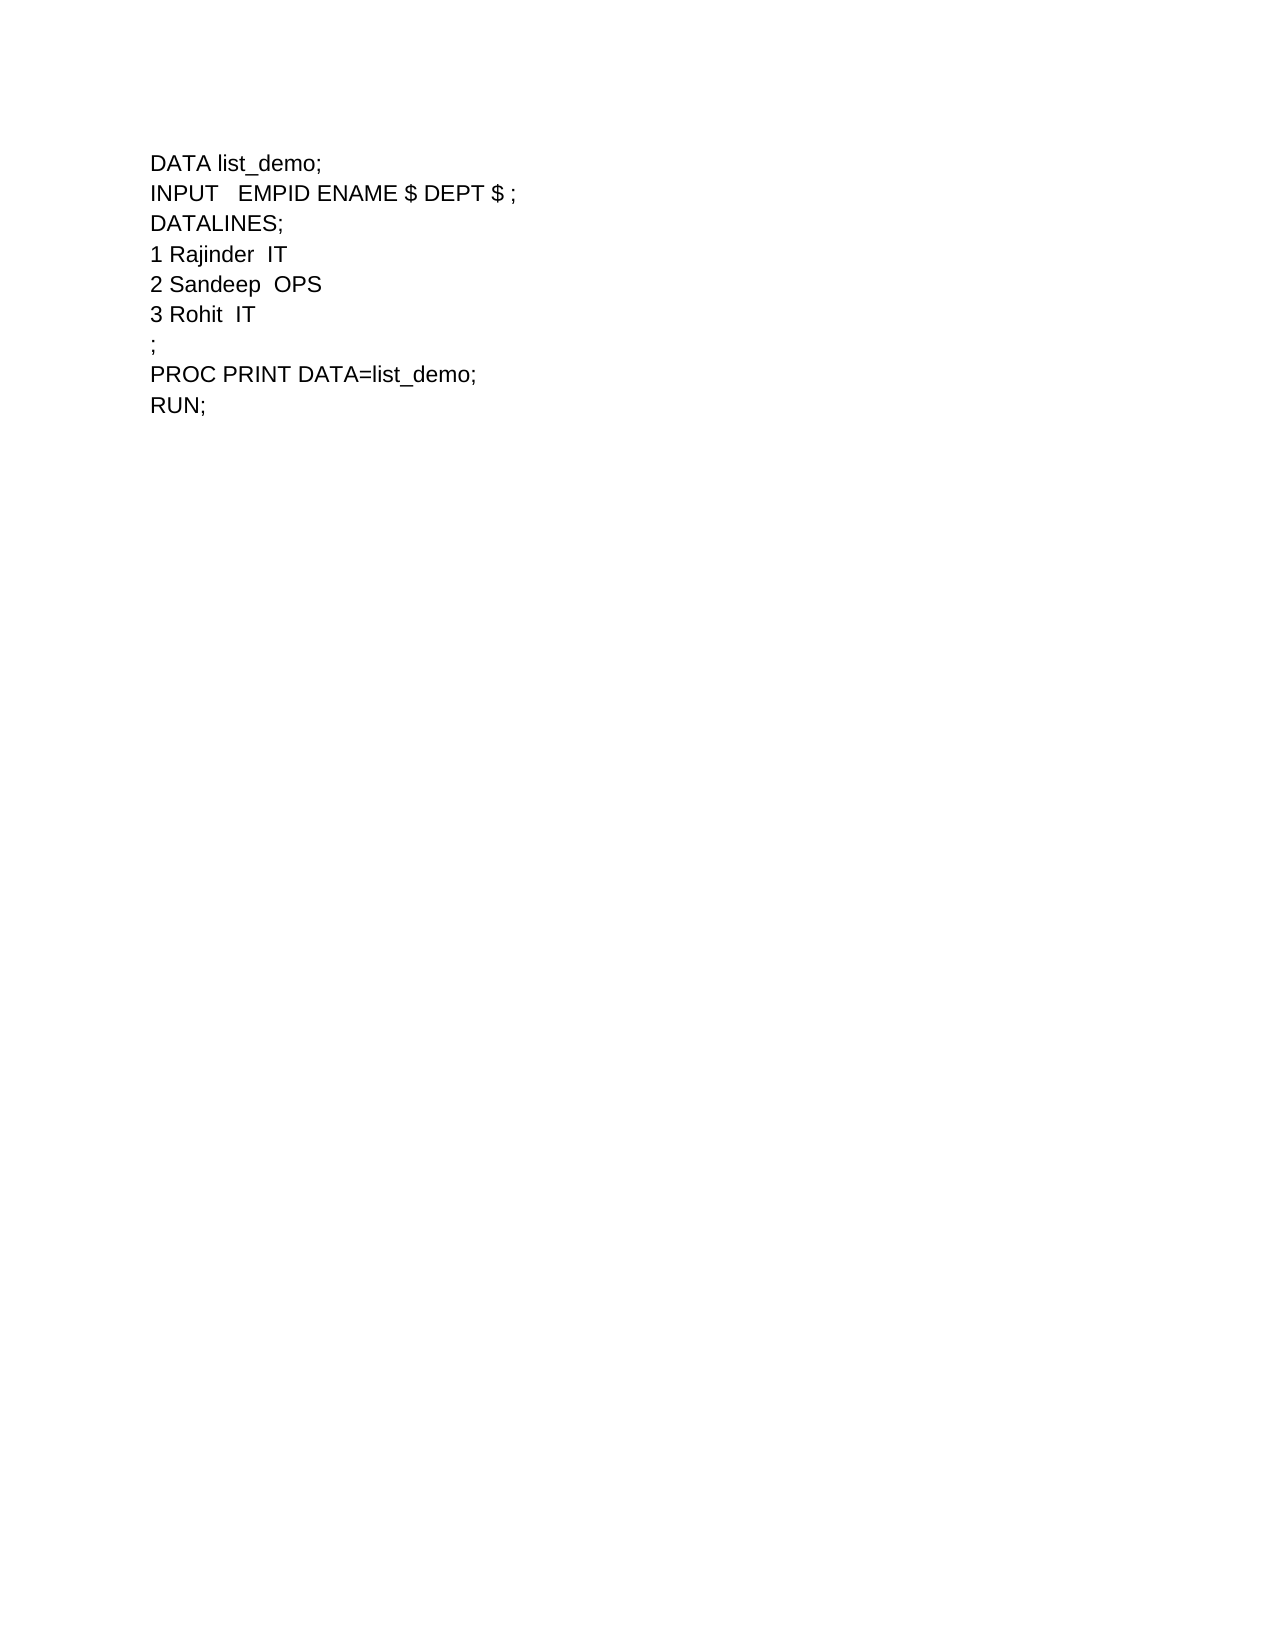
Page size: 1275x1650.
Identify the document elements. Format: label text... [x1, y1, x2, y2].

text RUN; [150, 392, 1125, 418]
text 2 Sandeep OPS [150, 271, 1125, 297]
text PROC PRINT DATA=list_demo; [150, 361, 1125, 388]
text INPUT EMPID ENAME $ DEPT $ ; [150, 180, 1125, 207]
text 1 Rajinder IT [150, 241, 1125, 267]
text 3 Rohit IT [150, 301, 1125, 327]
text DATA list_demo; [150, 150, 1125, 176]
text ; [150, 331, 1125, 358]
text DATALINES; [150, 210, 1125, 237]
